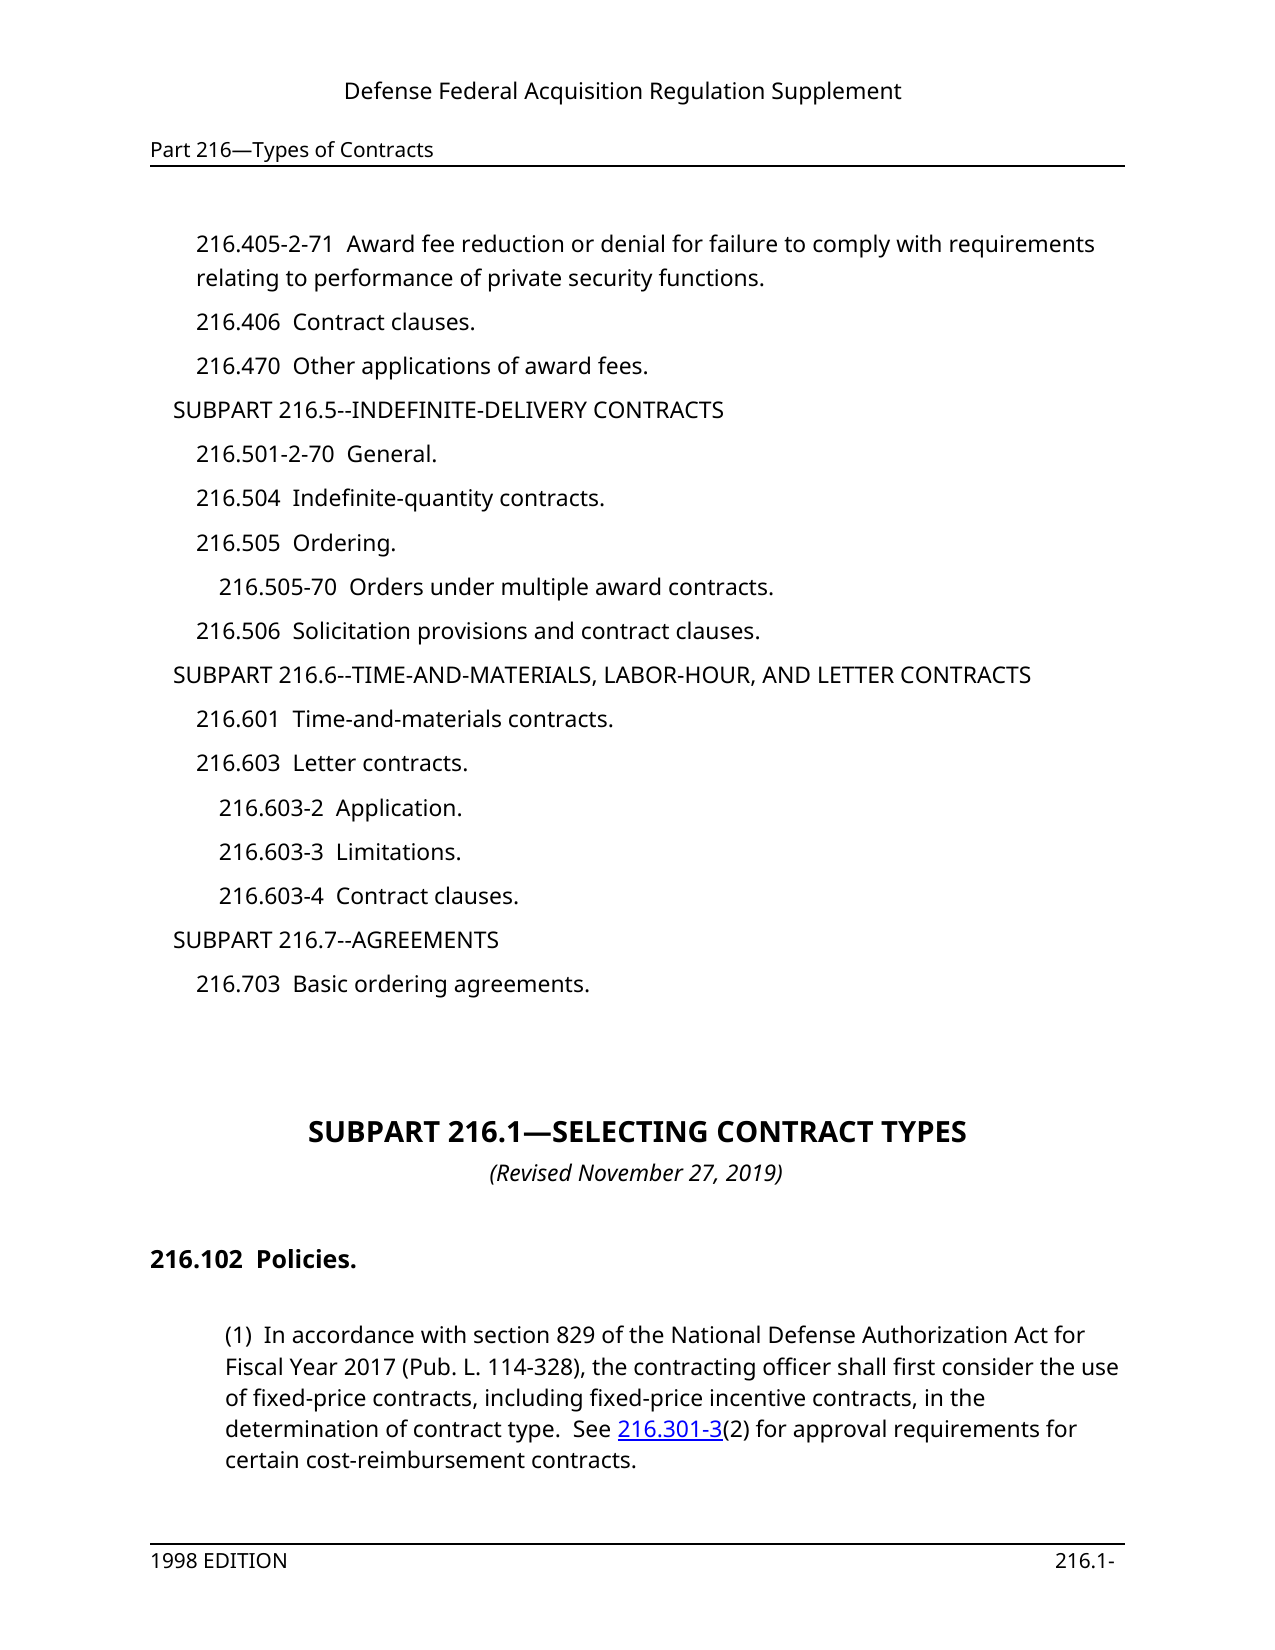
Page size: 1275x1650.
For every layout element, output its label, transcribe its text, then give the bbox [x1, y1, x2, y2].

text 216.505 Ordering. [196, 527, 1125, 558]
text 216.505-70 Orders under multiple award contracts. [219, 571, 1125, 602]
text 216.504 Indefinite-quantity contracts. [196, 482, 1125, 514]
subtitle 216.102 Policies. [150, 1207, 1125, 1275]
text 216.405-2-71 Award fee reduction or denial for failure to comply with requirements relating to performance of private security functions. [196, 228, 1125, 293]
text 216.603 Letter contracts. [196, 747, 1125, 779]
subtitle subpart 216.1—selecting contract types [150, 1111, 1125, 1151]
text 216.501-2-70 General. [196, 438, 1125, 469]
text subpart 216.6--time-and-materials, labor-hour, and letter contracts [173, 659, 1125, 690]
text 216.603-2 Application. [219, 792, 1125, 823]
text (Revised November 27, 2019) [150, 1157, 1125, 1188]
text 216.603-4 Contract clauses. [219, 880, 1125, 911]
text 216.601 Time-and-materials contracts. [196, 703, 1125, 734]
text 216.470 Other applications of award fees. [196, 350, 1125, 381]
text subpart 216.7--agreements [173, 924, 1125, 955]
text 216.506 Solicitation provisions and contract clauses. [196, 615, 1125, 646]
text 216.703 Basic ordering agreements. [196, 968, 1125, 999]
list (1) In accordance with section 829 of the National Defense Authorization Act for Fiscal Year 2017 (Pub. L. 114-328), the contracting officer shall first consider the use of fixed-price contracts, including fixed-price incentive contracts, in the determination of contract type. See 216.301-3(2) for approval requirements for certain cost-reimbursement contracts. [187, 1288, 1125, 1475]
text 216.603-3 Limitations. [219, 836, 1125, 867]
text 216.406 Contract clauses. [196, 306, 1125, 337]
text SUBPART 216.5--INDEFINITE-DELIVERY CONTRACTS [173, 394, 1125, 425]
